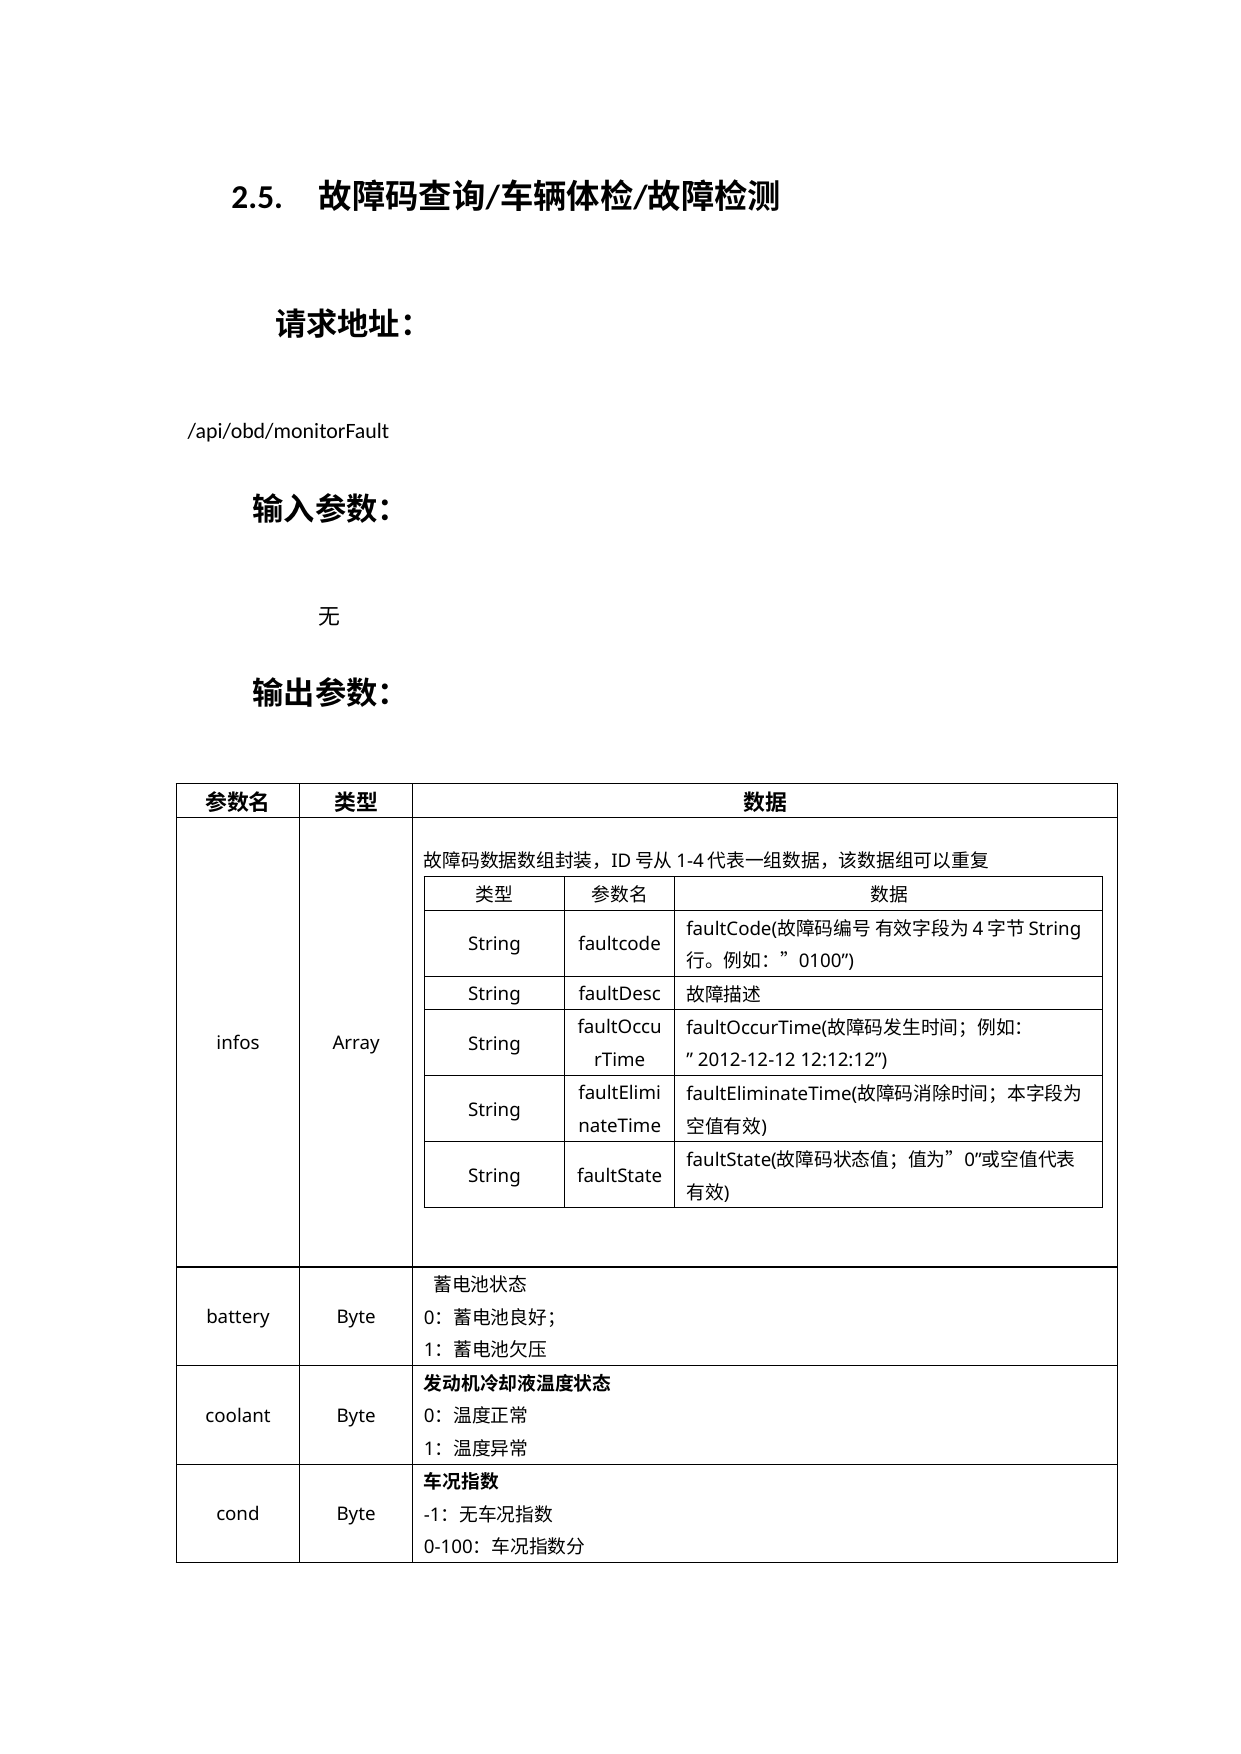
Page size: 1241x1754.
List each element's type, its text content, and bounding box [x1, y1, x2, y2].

subtitle 故障码查询/车辆体检/故障检测 [231, 162, 1053, 227]
subtitle 输入参数： [231, 474, 1053, 539]
text 无 [187, 599, 1053, 631]
table_header 数据 [413, 784, 1117, 817]
table_cell 蓄电池状态 0：蓄电池良好； 1：蓄电池欠压 [413, 1268, 1117, 1365]
table_cell 车况指数 -1：无车况指数 0-100：车况指数分 [413, 1465, 1117, 1562]
table_cell infos [177, 818, 299, 1266]
table_cell Byte [300, 1465, 412, 1562]
text /api/obd/monitorFault [187, 414, 1053, 447]
table_cell Byte [300, 1268, 412, 1365]
table_cell Array [300, 818, 412, 1266]
table_cell coolant [177, 1366, 299, 1463]
subtitle 输出参数： [231, 658, 1053, 723]
table_cell Byte [300, 1366, 412, 1463]
table_header 类型 [300, 784, 412, 817]
table_cell battery [177, 1268, 299, 1365]
table_cell 发动机冷却液温度状态 0：温度正常 1：温度异常 [413, 1366, 1117, 1463]
subtitle 请求地址： [231, 289, 1053, 354]
table_cell cond [177, 1465, 299, 1562]
table_header 参数名 [177, 784, 299, 817]
table_cell 故障码数据数组封装，ID号从1-4代表一组数据，该数据组可以重复 [413, 818, 1117, 1266]
